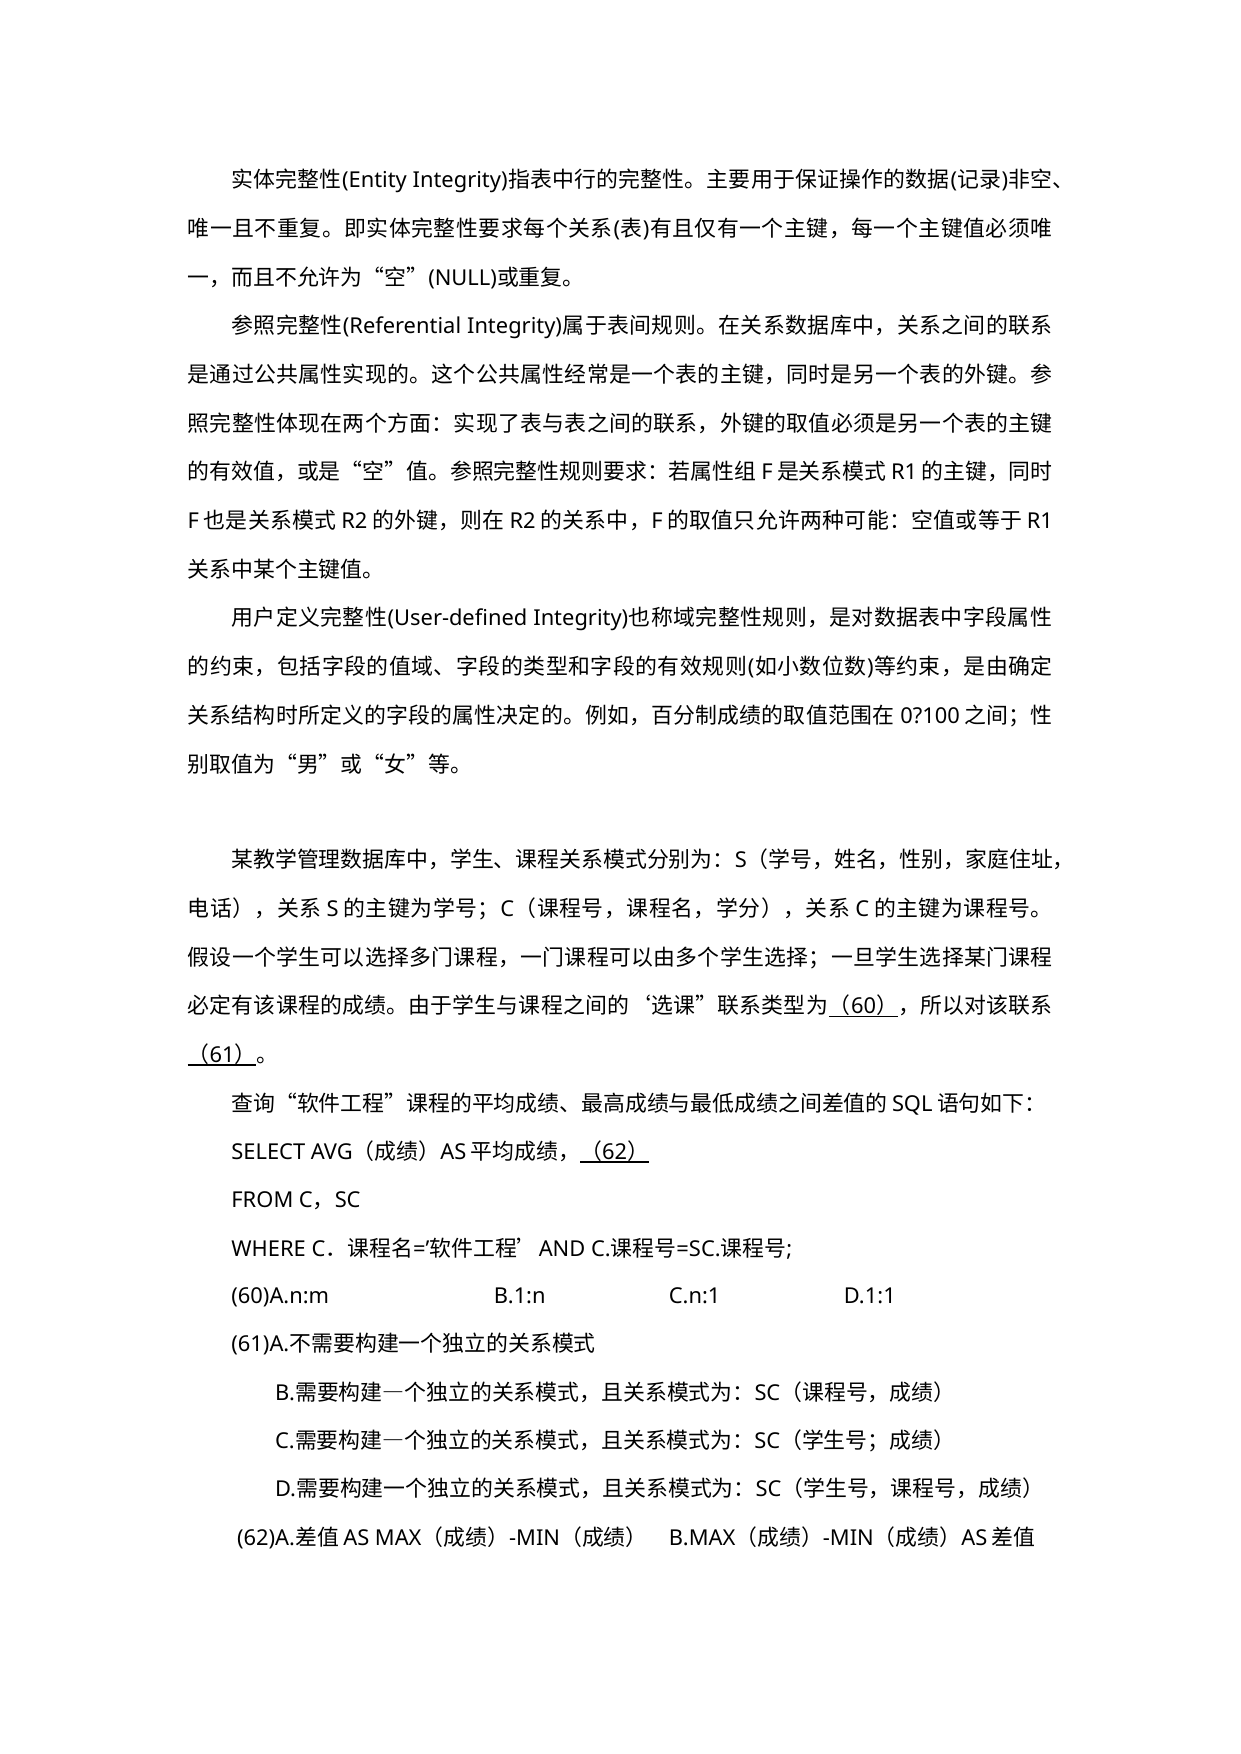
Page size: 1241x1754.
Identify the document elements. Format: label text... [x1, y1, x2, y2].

text B.需要构建—个独立的关系模式，且关系模式为：SC（课程号，成绩） [231, 1374, 1053, 1407]
text 实体完整性(Entity Integrity)指表中行的完整性。主要用于保证操作的数据(记录)非空、唯一且不重复。即实体完整性要求每个关系(表)有且仅有一个主键，每一个主键值必须唯一，而且不允许为“空”(NULL)或重复。 [187, 162, 1053, 292]
text 查询“软件工程”课程的平均成绩、最高成绩与最低成绩之间差值的SQL语句如下： [187, 1085, 1053, 1118]
text C.需要构建—个独立的关系模式，且关系模式为：SC（学生号；成绩） [231, 1423, 1053, 1455]
text D.需要构建一个独立的关系模式，且关系模式为：SC（学生号，课程号，成绩） [231, 1471, 1053, 1503]
text 某教学管理数据库中，学生、课程关系模式分别为：S（学号，姓名，性别，家庭住址，电话），关系S的主键为学号；C（课程号，课程名，学分），关系C的主键为课程号。假设一个学生可以选择多门课程，一门课程可以由多个学生选择；一旦学生选择某门课程必定有该课程的成绩。由于学生与课程之间的‘选课”联系类型为（60），所以对该联系（61）。 [187, 842, 1053, 1069]
text (62)A.差值AS MAX（成绩）-MIN（成绩） B.MAX（成绩）-MIN（成绩）AS差值 [187, 1519, 1053, 1552]
text WHERE C．课程名=’软件工程’AND C.课程号=SC.课程号; [187, 1230, 1053, 1263]
text (61)A.不需要构建一个独立的关系模式 [187, 1326, 1053, 1358]
text 用户定义完整性(User-defined Integrity)也称域完整性规则，是对数据表中字段属性的约束，包括字段的值域、字段的类型和字段的有效规则(如小数位数)等约束，是由确定关系结构时所定义的字段的属性决定的。例如，百分制成绩的取值范围在0?100之间；性别取值为“男”或“女”等。 [187, 600, 1053, 779]
text FROM C，SC [187, 1182, 1053, 1214]
text 参照完整性(Referential Integrity)属于表间规则。在关系数据库中，关系之间的联系是通过公共属性实现的。这个公共属性经常是一个表的主键，同时是另一个表的外键。参照完整性体现在两个方面：实现了表与表之间的联系，外键的取值必须是另一个表的主键的有效值，或是“空”值。参照完整性规则要求：若属性组F是关系模式R1的主键，同时F也是关系模式R2的外键，则在R2的关系中，F的取值只允许两种可能：空值或等于R1关系中某个主键值。 [187, 308, 1053, 584]
text SELECT AVG（成绩）AS平均成绩，（62） [187, 1133, 1053, 1166]
text (60)A.n:m B.1:n C.n:1 D.1:1 [187, 1278, 1053, 1311]
